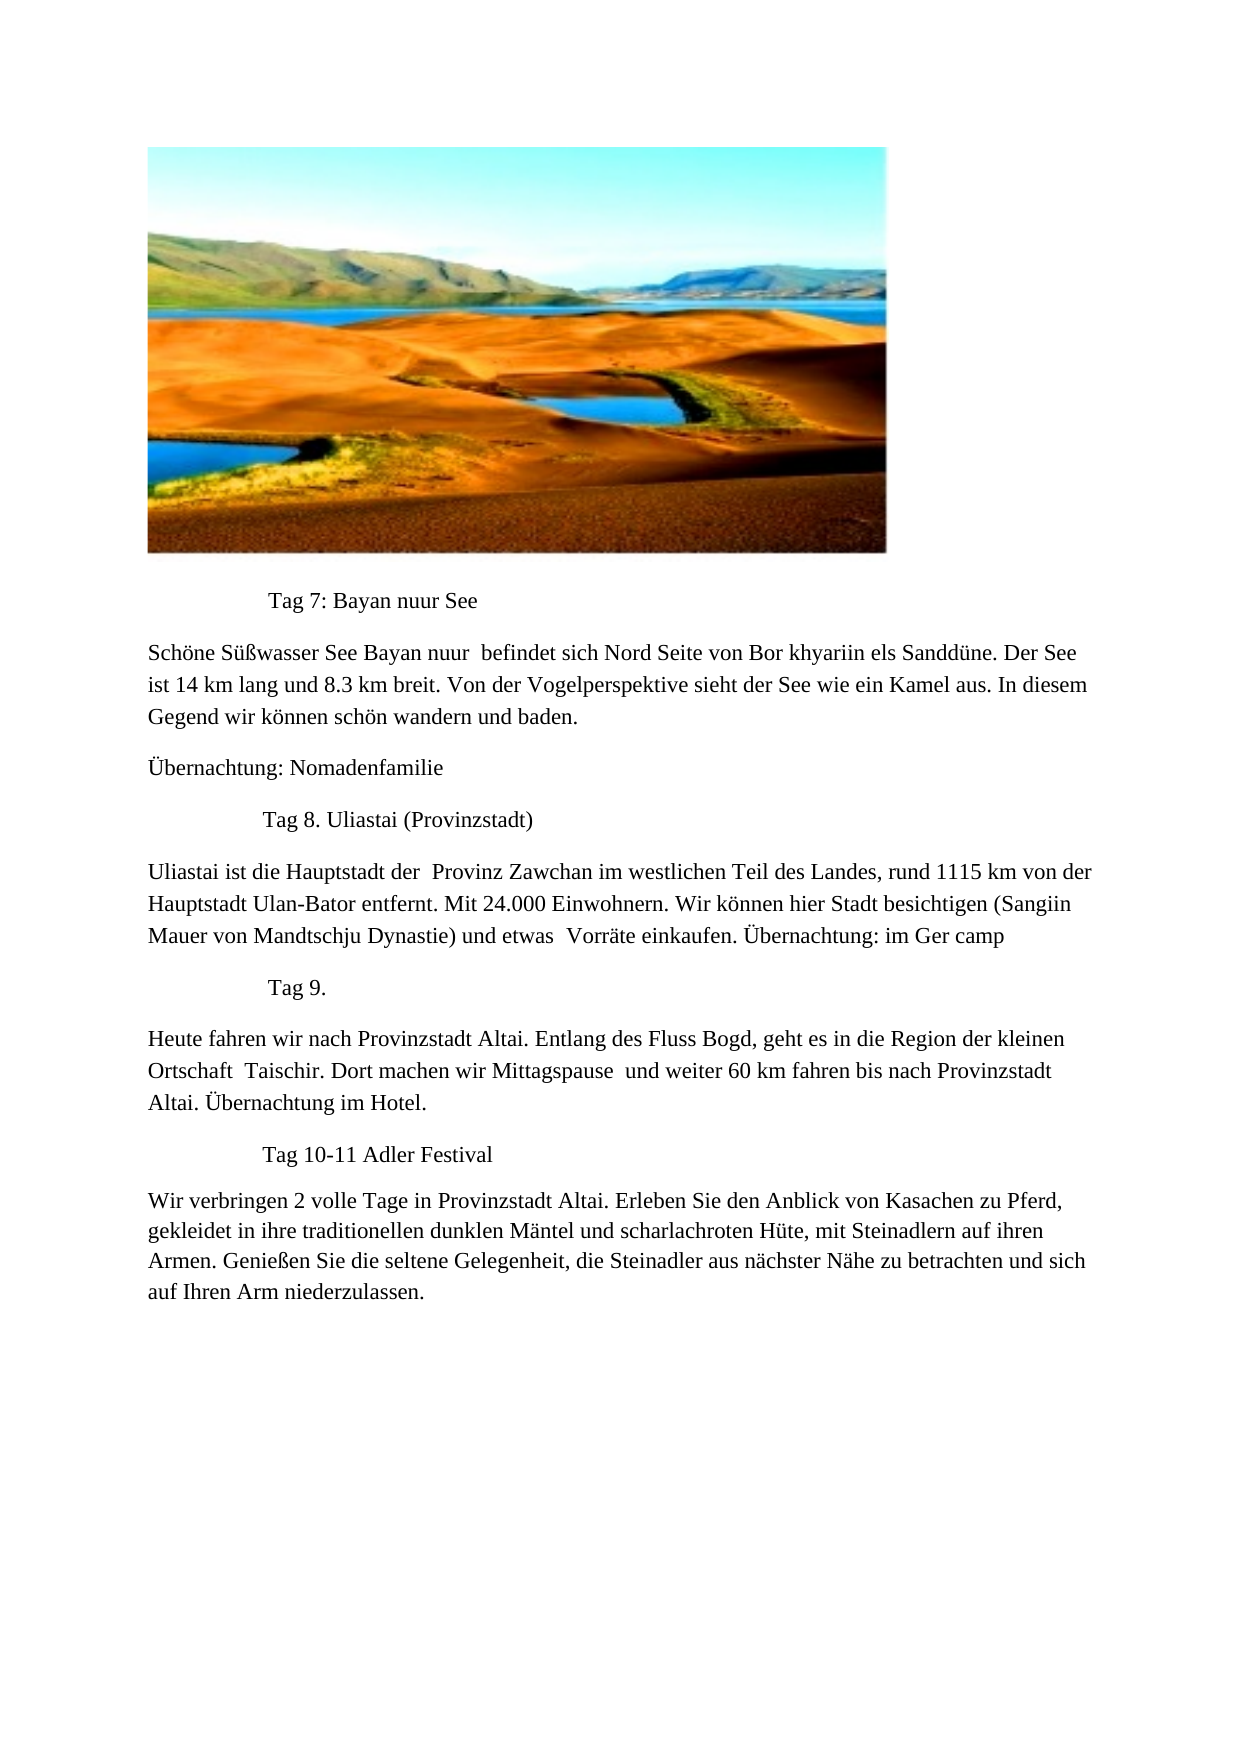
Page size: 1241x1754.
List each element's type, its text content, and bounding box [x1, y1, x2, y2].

text Uliastai ist die Hauptstadt der Provinz Zawchan im westlichen Teil des Landes, rund 1115 km von der Hauptstadt Ulan-Bator entfernt. Mit 24.000 Einwohnern. Wir können hier Stadt besichtigen (Sangiin Mauer von Mandtschju Dynastie) und etwas Vorräte einkaufen. Übernachtung: im Ger camp [148, 852, 1093, 948]
text Übernachtung: Nomadenfamilie [148, 749, 1093, 781]
text Schöne Süßwasser See Bayan nuur befindet sich Nord Seite von Bor khyariin els Sanddüne. Der See ist 14 km lang und 8.3 km breit. Von der Vogelperspektive sieht der See wie ein Kamel aus. In diesem Gegend wir können schön wandern und baden. [148, 633, 1093, 729]
text Tag 7: Bayan nuur See [148, 582, 1093, 613]
text Heute fahren wir nach Provinzstadt Altai. Entlang des Fluss Bogd, geht es in die Region der kleinen Ortschaft Taischir. Dort machen wir Mittagspause und weiter 60 km fahren bis nach Provinzstadt Altai. Übernachtung im Hotel. [148, 1020, 1093, 1115]
text Wir verbringen 2 volle Tage in Provinzstadt Altai. Erleben Sie den Anblick von Kasachen zu Pferd, gekleidet in ihre traditionellen dunklen Mäntel und scharlachroten Hüte, mit Steinadlern auf ihren Armen. Genießen Sie die seltene Gelegenheit, die Steinadler aus nächster Nähe zu betrachten und sich auf Ihren Arm niederzulassen. [148, 1187, 1093, 1304]
text Tag 8. Uliastai (Provinzstadt) [148, 801, 1093, 833]
picture [147, 147, 890, 562]
text Tag 10-11 Adler Festival [148, 1135, 1093, 1167]
text Tag 9. [148, 968, 1093, 1000]
